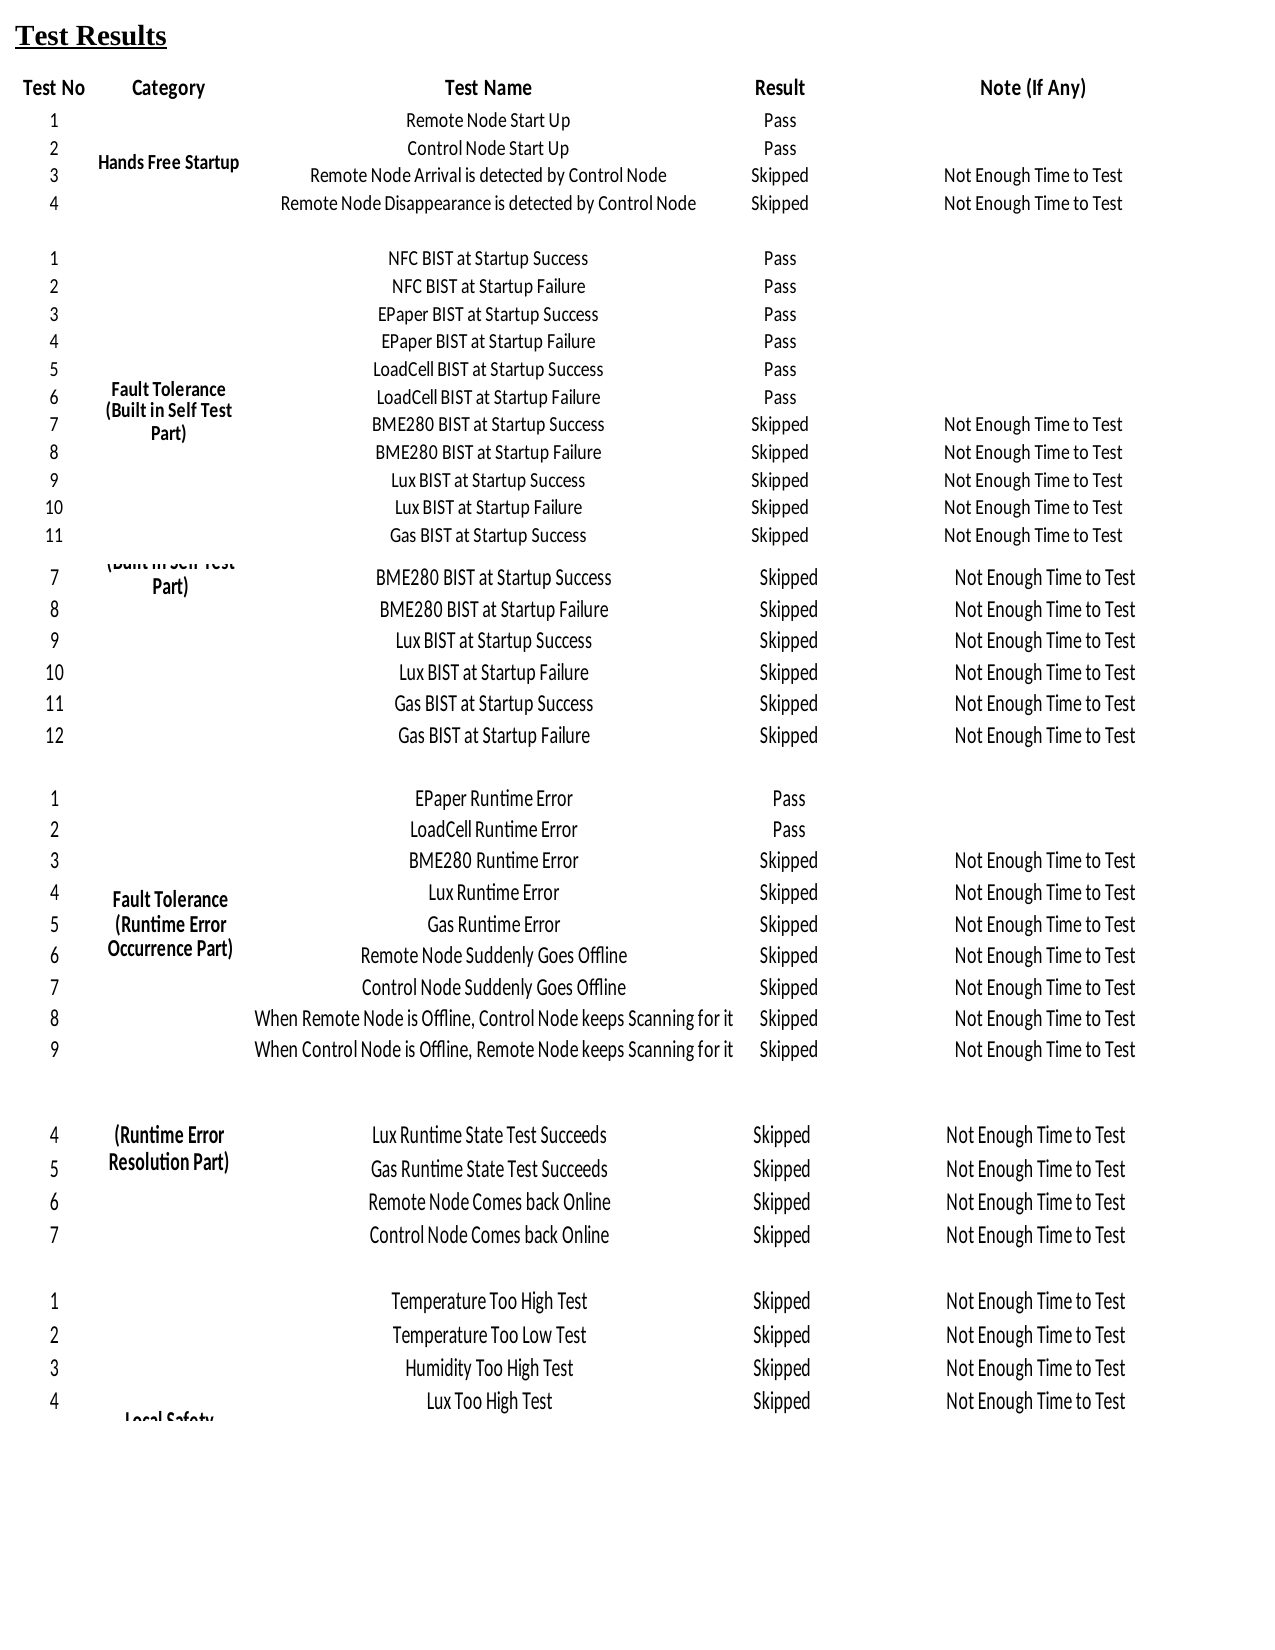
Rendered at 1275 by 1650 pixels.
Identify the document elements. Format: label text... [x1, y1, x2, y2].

text Test Results [15, 18, 1125, 52]
